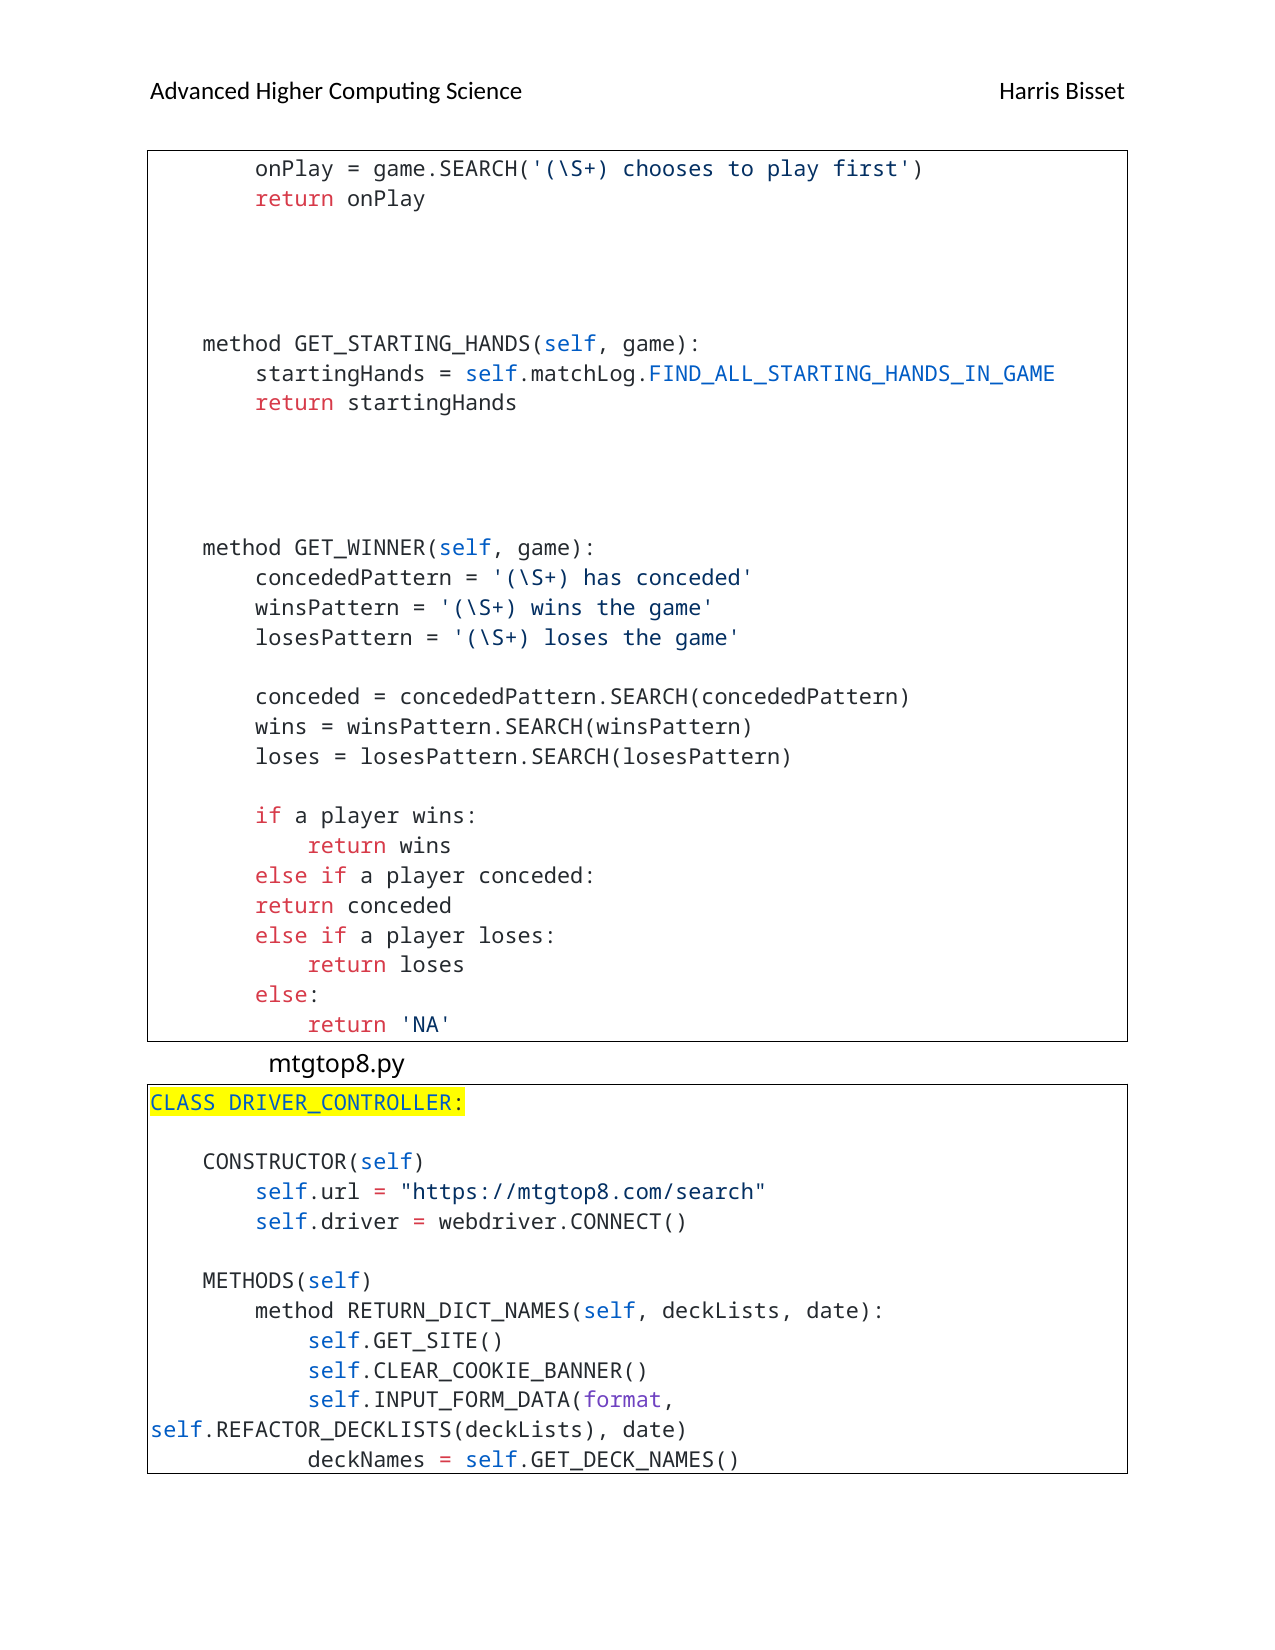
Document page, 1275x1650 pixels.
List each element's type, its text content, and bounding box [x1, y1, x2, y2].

text CONSTRUCTOR(self) [150, 1146, 1125, 1176]
text loses = losesPattern.SEARCH(losesPattern) [150, 741, 1125, 771]
text return onPlay [150, 183, 1125, 213]
text else if a player loses: [150, 919, 1125, 949]
text losesPattern = '(\S+) loses the game' [150, 622, 1125, 651]
text CLASS DRIVER_CONTROLLER: [148, 1085, 1127, 1116]
text method RETURN_DICT_NAMES(self, deckLists, date): [150, 1295, 1125, 1325]
text METHODS(self) [150, 1265, 1125, 1295]
text self.INPUT_FORM_DATA(format, self.REFACTOR_DECKLISTS(deckLists), date) [150, 1384, 1125, 1444]
text concededPattern = '(\S+) has conceded' [150, 562, 1125, 592]
text method GET_STARTING_HANDS(self, game): [148, 325, 1127, 358]
text return conceded [150, 890, 1125, 919]
text onPlay = game.SEARCH('(\S+) chooses to play first') [148, 151, 1127, 183]
text if a player wins: [150, 800, 1125, 830]
text else if a player conceded: [150, 860, 1125, 890]
text conceded = concededPattern.SEARCH(concededPattern) [150, 681, 1125, 711]
text self.CLEAR_COOKIE_BANNER() [150, 1355, 1125, 1384]
text self.url = "https://mtgtop8.com/search" [150, 1176, 1125, 1206]
text method GET_WINNER(self, game): [148, 529, 1127, 562]
text return 'NA' [148, 1006, 1127, 1041]
text wins = winsPattern.SEARCH(winsPattern) [150, 711, 1125, 741]
text startingHands = self.matchLog.FIND_ALL_STARTING_HANDS_IN_GAME [150, 358, 1125, 387]
text return wins [150, 830, 1125, 860]
text else: [150, 979, 1125, 1006]
text return startingHands [150, 387, 1125, 417]
text self.driver = webdriver.CONNECT() [150, 1206, 1125, 1236]
text return loses [150, 949, 1125, 979]
text self.GET_SITE() [150, 1325, 1125, 1355]
text winsPattern = '(\S+) wins the game' [150, 592, 1125, 622]
text deckNames = self.GET_DECK_NAMES() [150, 1444, 1125, 1473]
subtitle mtgtop8.py [268, 1046, 1125, 1080]
